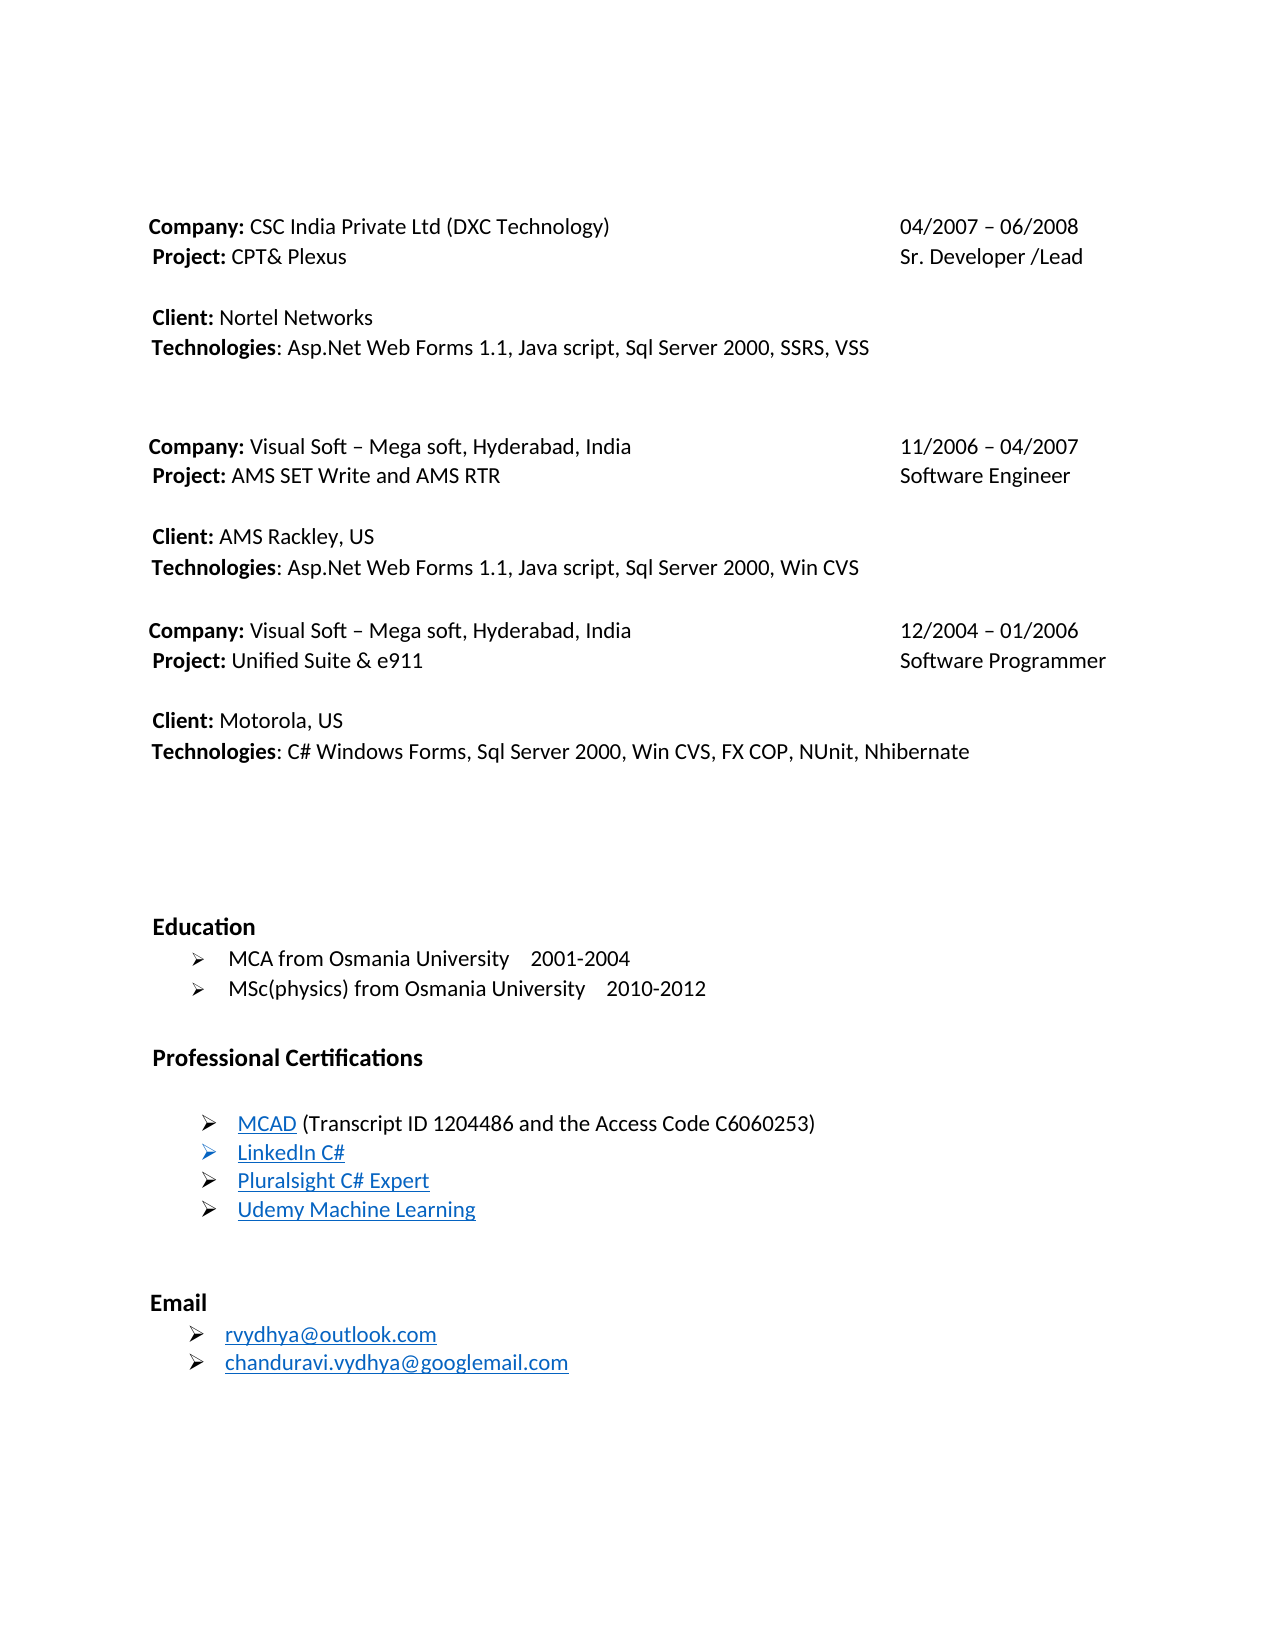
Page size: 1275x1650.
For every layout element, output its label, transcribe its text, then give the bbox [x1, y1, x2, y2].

subtitle Client: Nortel Networks [152, 303, 1125, 331]
list MCA from Osmania University 2001-2004 [191, 944, 1125, 972]
list chanduravi.vydhya@googlemail.com [187, 1348, 1125, 1377]
text Company: Visual Soft – Mega soft, Hyderabad, India 12/2004 – 01/2006 [148, 616, 1125, 644]
text Email [150, 1287, 1125, 1317]
list LinkedIn C# [200, 1138, 1125, 1166]
list MCAD (Transcript ID 1204486 and the Access Code C6060253) [200, 1109, 1125, 1137]
text Technologies: C# Windows Forms, Sql Server 2000, Win CVS, FX COP, NUnit, Nhibernate [151, 737, 1125, 765]
list rvydhya@outlook.com [187, 1320, 1125, 1348]
text Technologies: Asp.Net Web Forms 1.1, Java script, Sql Server 2000, Win CVS [151, 553, 1125, 581]
list Udemy Machine Learning [200, 1196, 1125, 1223]
subtitle Education [152, 911, 1125, 942]
subtitle Client: Motorola, US [152, 707, 1125, 735]
text Technologies: Asp.Net Web Forms 1.1, Java script, Sql Server 2000, SSRS, VSS [151, 333, 1125, 361]
subtitle Project: CPT& Plexus Sr. Developer /Lead [152, 242, 1125, 300]
subtitle Professional Certifications [152, 1042, 1125, 1073]
text Company: CSC India Private Ltd (DXC Technology) 04/2007 – 06/2008 [148, 212, 1125, 241]
list Pluralsight C# Expert [200, 1167, 1125, 1195]
subtitle Project: AMS SET Write and AMS RTR Software Engineer [152, 462, 1125, 520]
subtitle Project: Unified Suite & e911 Software Programmer [152, 646, 1125, 704]
text Company: Visual Soft – Mega soft, Hyderabad, India 11/2006 – 04/2007 [148, 432, 1125, 460]
subtitle Client: AMS Rackley, US [152, 522, 1125, 550]
list MSc(physics) from Osmania University 2010-2012 [191, 974, 1125, 1003]
